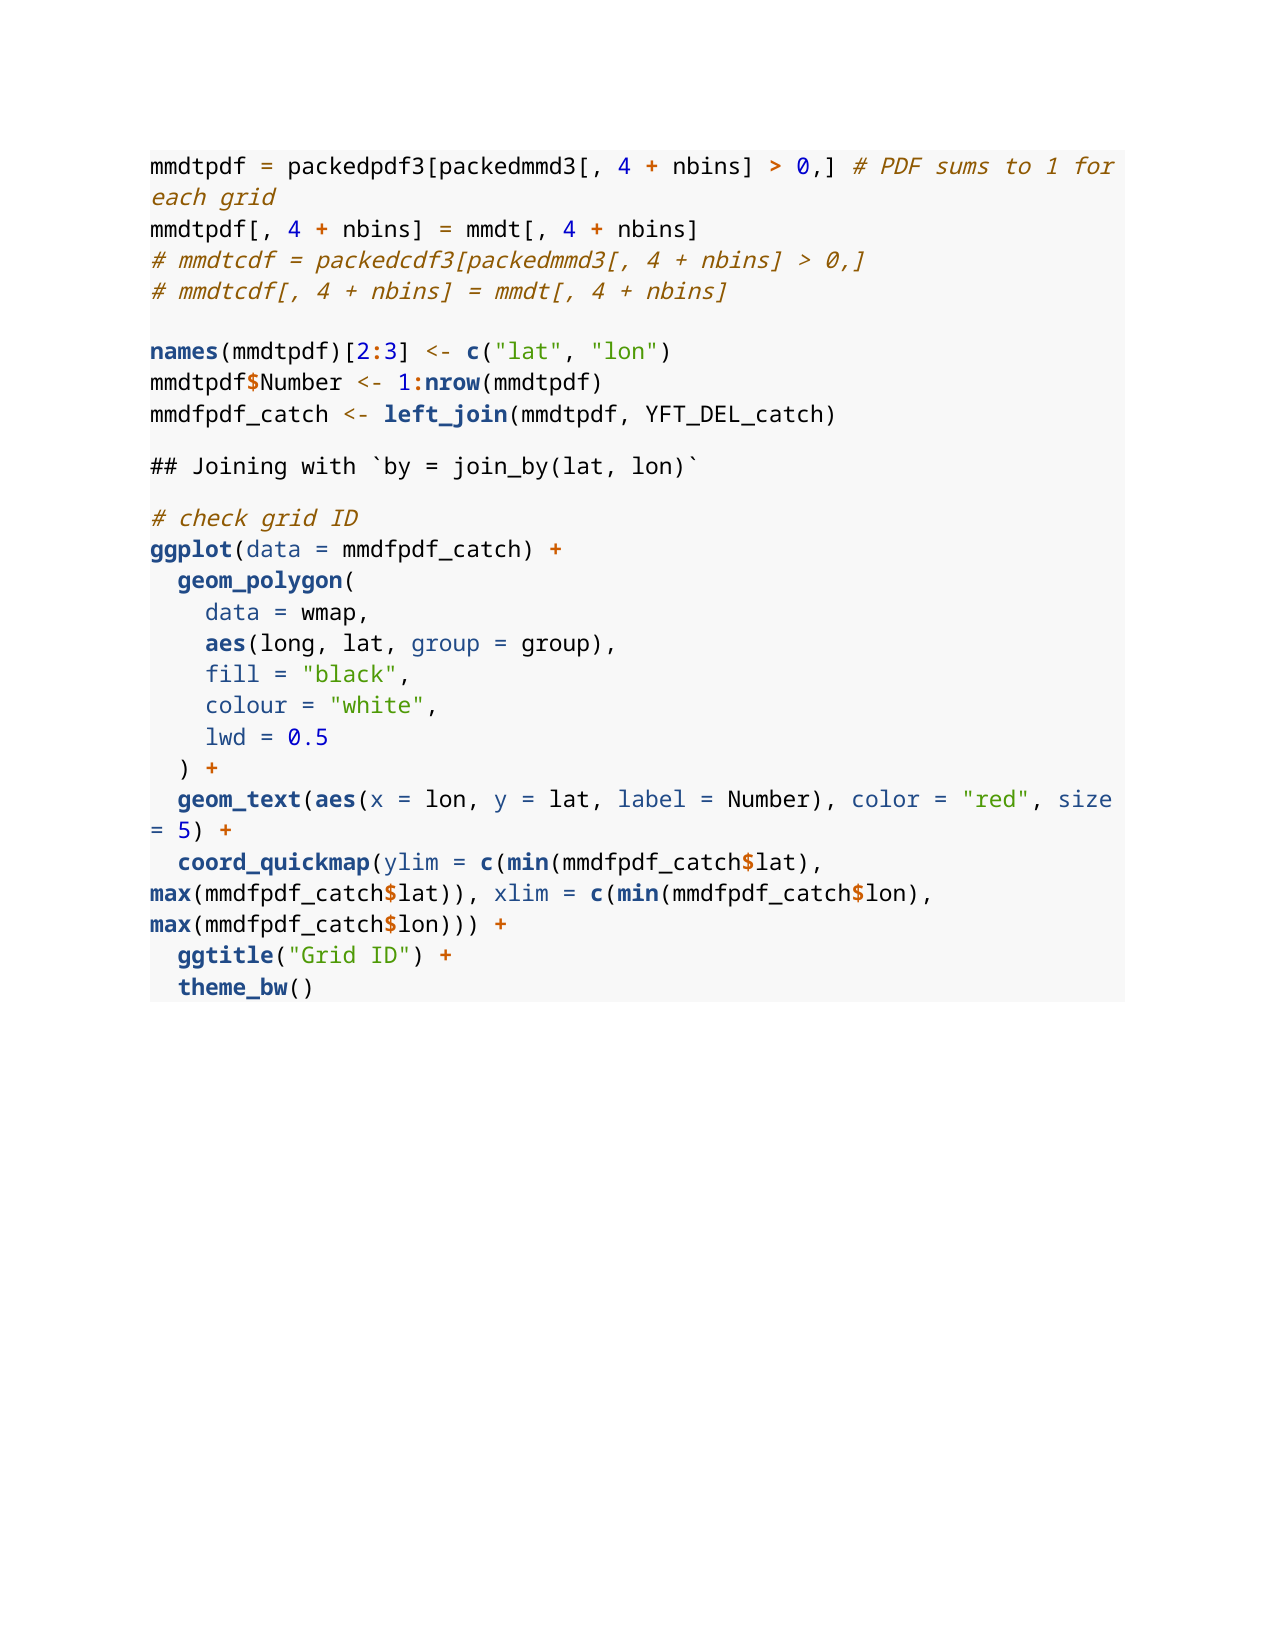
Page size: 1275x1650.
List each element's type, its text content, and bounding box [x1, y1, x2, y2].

text # check grid ID ggplot(data = mmdfpdf_catch) + geom_polygon( data = wmap, aes(long, lat, group = group), fill = "black", colour = "white", lwd = 0.5 ) + geom_text(aes(x = lon, y = lat, label = Number), color = "red", size = 5) + coord_quickmap(ylim = c(min(mmdfpdf_catch$lat), max(mmdfpdf_catch$lat)), xlim = c(min(mmdfpdf_catch$lon), max(mmdfpdf_catch$lon))) + ggtitle("Grid ID") + theme_bw() [219, 502, 1125, 1002]
text ## Joining with `by = join_by(lat, lon)` [150, 449, 1125, 481]
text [150, 150, 1125, 429]
